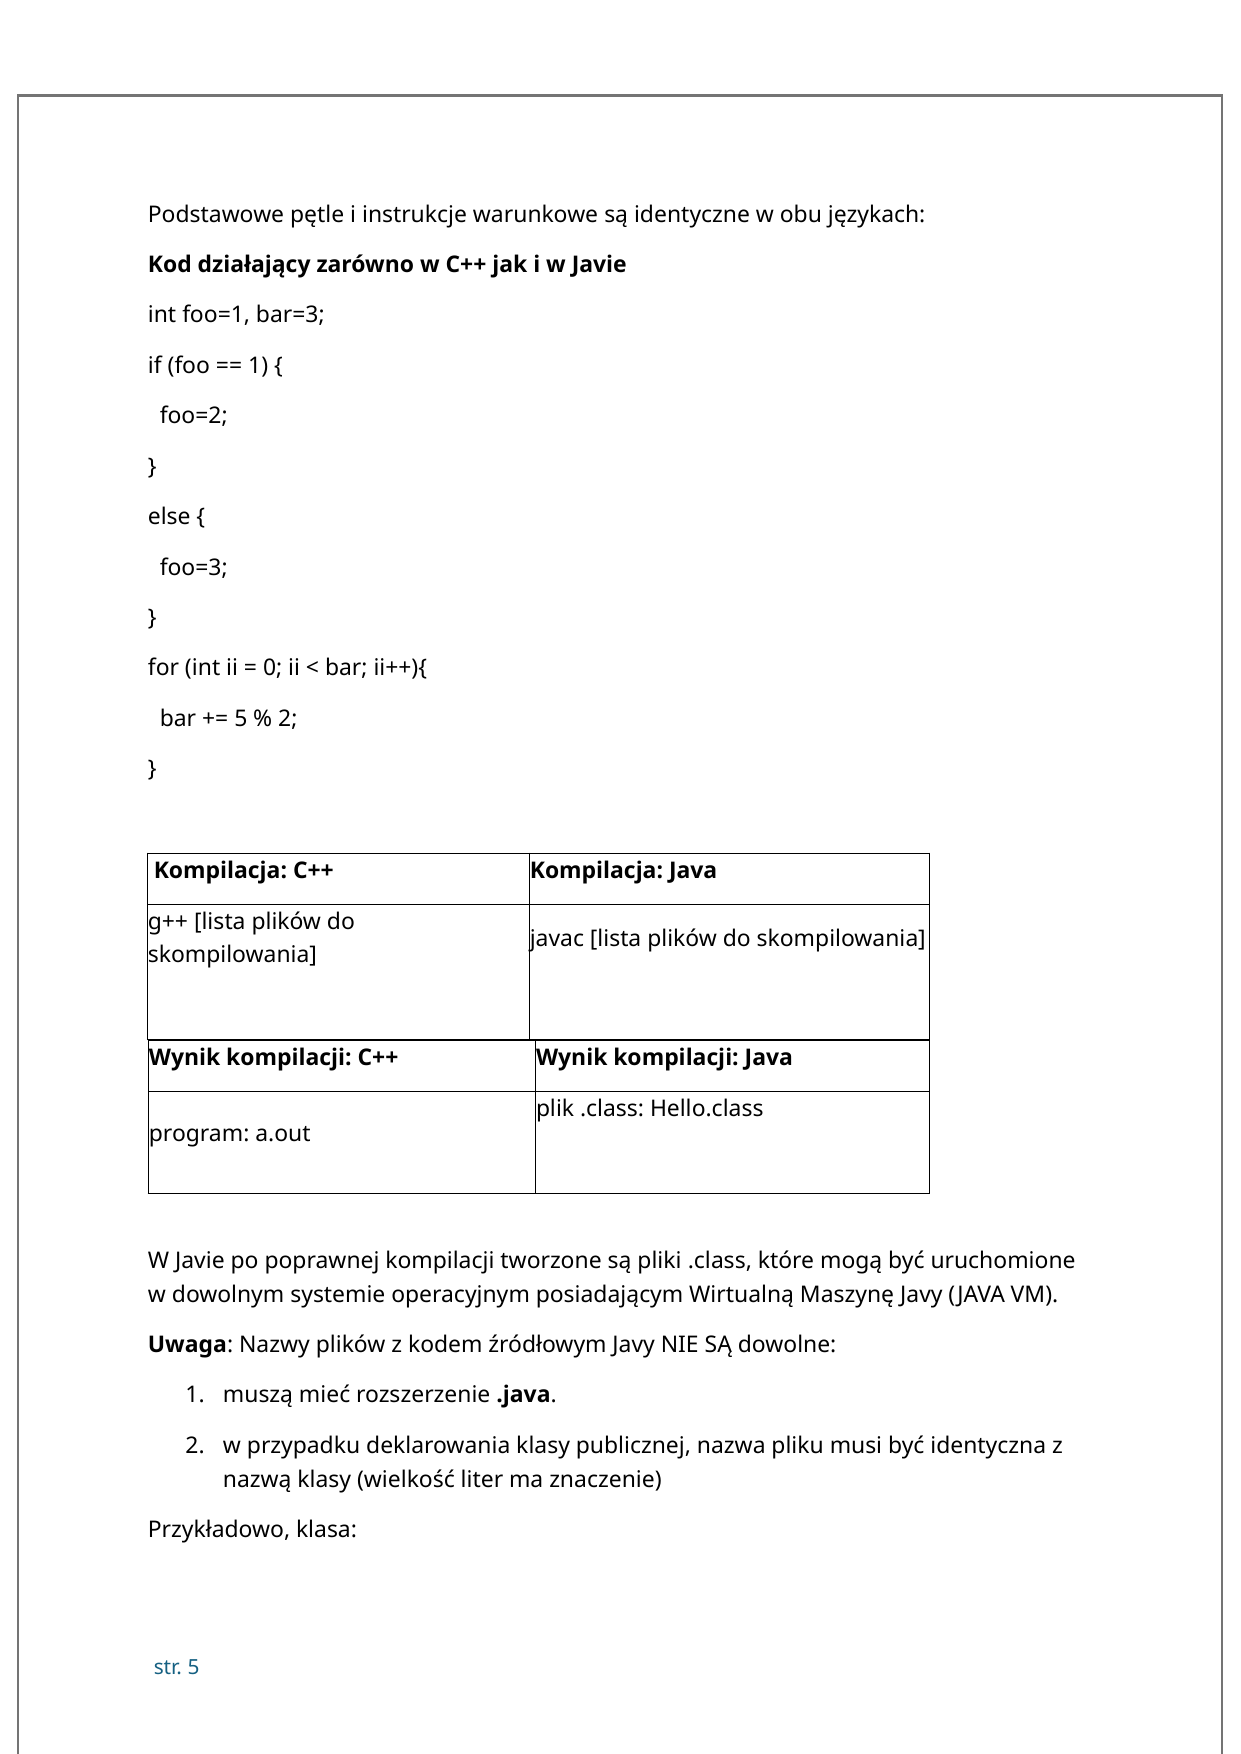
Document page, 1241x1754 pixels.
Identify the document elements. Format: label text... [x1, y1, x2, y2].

table_cell g++ [lista plików do skompilowania] [148, 905, 529, 1039]
table_cell int foo=1, bar=3; if (foo == 1) { foo=2; } else { foo=3; } for (int ii = 0; ii < bar; ii++){ bar += 5 % 2; } [148, 299, 929, 853]
text Podstawowe pętle i instrukcje warunkowe są identyczne w obu językach: [148, 198, 1093, 229]
table_header Kod działający zarówno w C++ jak i w Javie [148, 249, 929, 298]
table_cell Kompilacja: C++ [148, 854, 529, 904]
table_header Wynik kompilacji: Java [536, 1041, 929, 1091]
list w przypadku deklarowania klasy publicznej, nazwa pliku musi być identyczna z nazwą klasy (wielkość liter ma znaczenie) [185, 1429, 1093, 1494]
table_cell program: a.out [149, 1092, 535, 1192]
table_header Wynik kompilacji: C++ [149, 1041, 535, 1091]
list muszą mieć rozszerzenie .java. [185, 1378, 1093, 1410]
text Przykładowo, klasa: [148, 1513, 1093, 1544]
table_cell javac [lista plików do skompilowania] [530, 905, 929, 1039]
text Uwaga: Nazwy plików z kodem źródłowym Javy NIE SĄ dowolne: [148, 1328, 1093, 1359]
text W Javie po poprawnej kompilacji tworzone są pliki .class, które mogą być uruchomione w dowolnym systemie operacyjnym posiadającym Wirtualną Maszynę Javy (JAVA VM). [148, 1244, 1093, 1309]
table_cell Kompilacja: Java [530, 854, 929, 904]
table_cell plik .class: Hello.class [536, 1092, 929, 1192]
